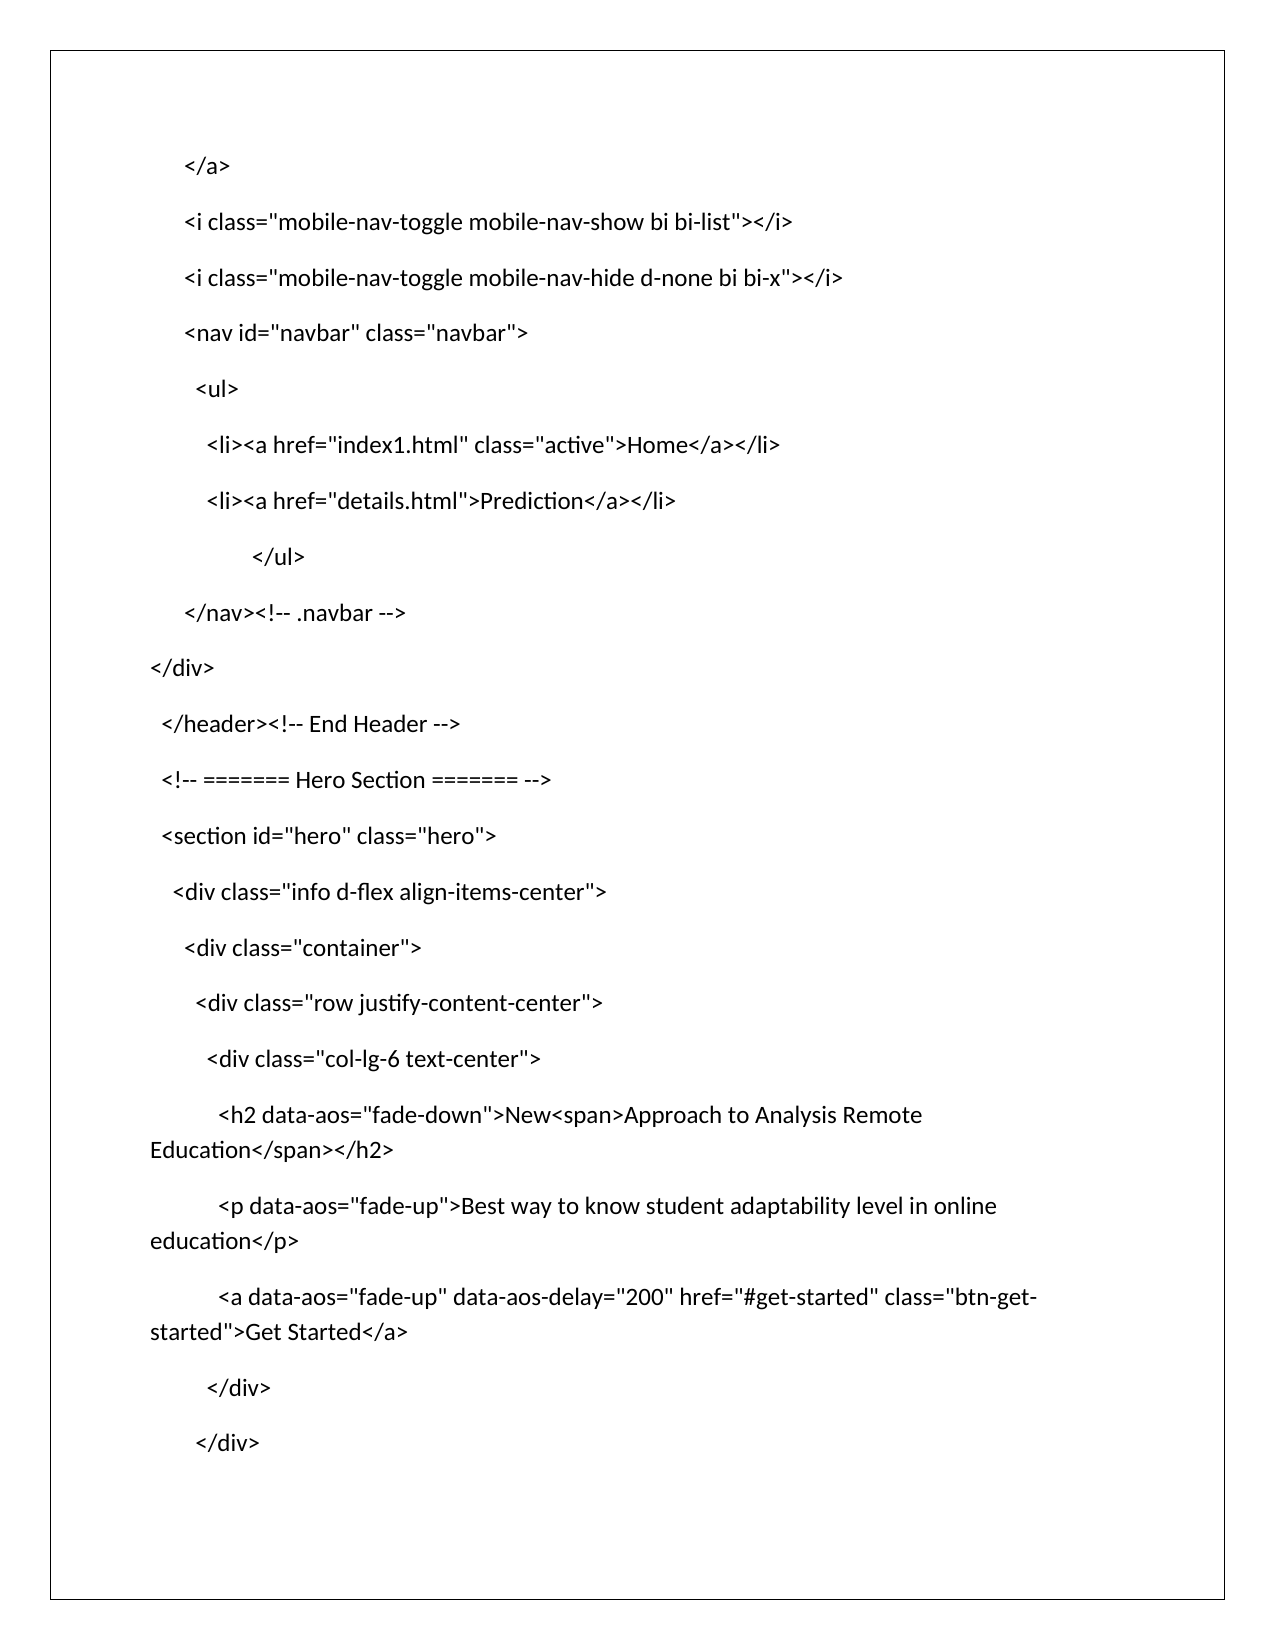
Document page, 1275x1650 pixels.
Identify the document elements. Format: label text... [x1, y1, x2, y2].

text </div> [150, 652, 1125, 683]
text <!-- ======= Hero Section ======= --> [150, 764, 1125, 795]
text <i class="mobile-nav-toggle mobile-nav-show bi bi-list"></i> [150, 206, 1125, 236]
text <i class="mobile-nav-toggle mobile-nav-hide d-none bi bi-x"></i> [150, 262, 1125, 292]
text </ul> [150, 541, 1125, 571]
text <div class="row justify-content-center"> [150, 987, 1125, 1018]
text <div class="info d-flex align-items-center"> [150, 876, 1125, 906]
text <li><a href="details.html">Prediction</a></li> [150, 485, 1125, 516]
text </div> [150, 1427, 1125, 1458]
text <a data-aos="fade-up" data-aos-delay="200" href="#get-started" class="btn-get-started">Get Started</a> [150, 1281, 1125, 1346]
text <h2 data-aos="fade-down">New<span>Approach to Analysis Remote Education</span></h2> [150, 1099, 1125, 1165]
text </div> [150, 1372, 1125, 1402]
text </header><!-- End Header --> [150, 708, 1125, 739]
text <section id="hero" class="hero"> [150, 820, 1125, 851]
text <nav id="navbar" class="navbar"> [150, 317, 1125, 348]
text </a> [150, 150, 1125, 181]
text <div class="container"> [150, 932, 1125, 962]
text <p data-aos="fade-up">Best way to know student adaptability level in online education</p> [150, 1190, 1125, 1256]
text </nav><!-- .navbar --> [150, 597, 1125, 627]
text <li><a href="index1.html" class="active">Home</a></li> [150, 429, 1125, 460]
text <ul> [150, 373, 1125, 404]
text <div class="col-lg-6 text-center"> [150, 1043, 1125, 1074]
